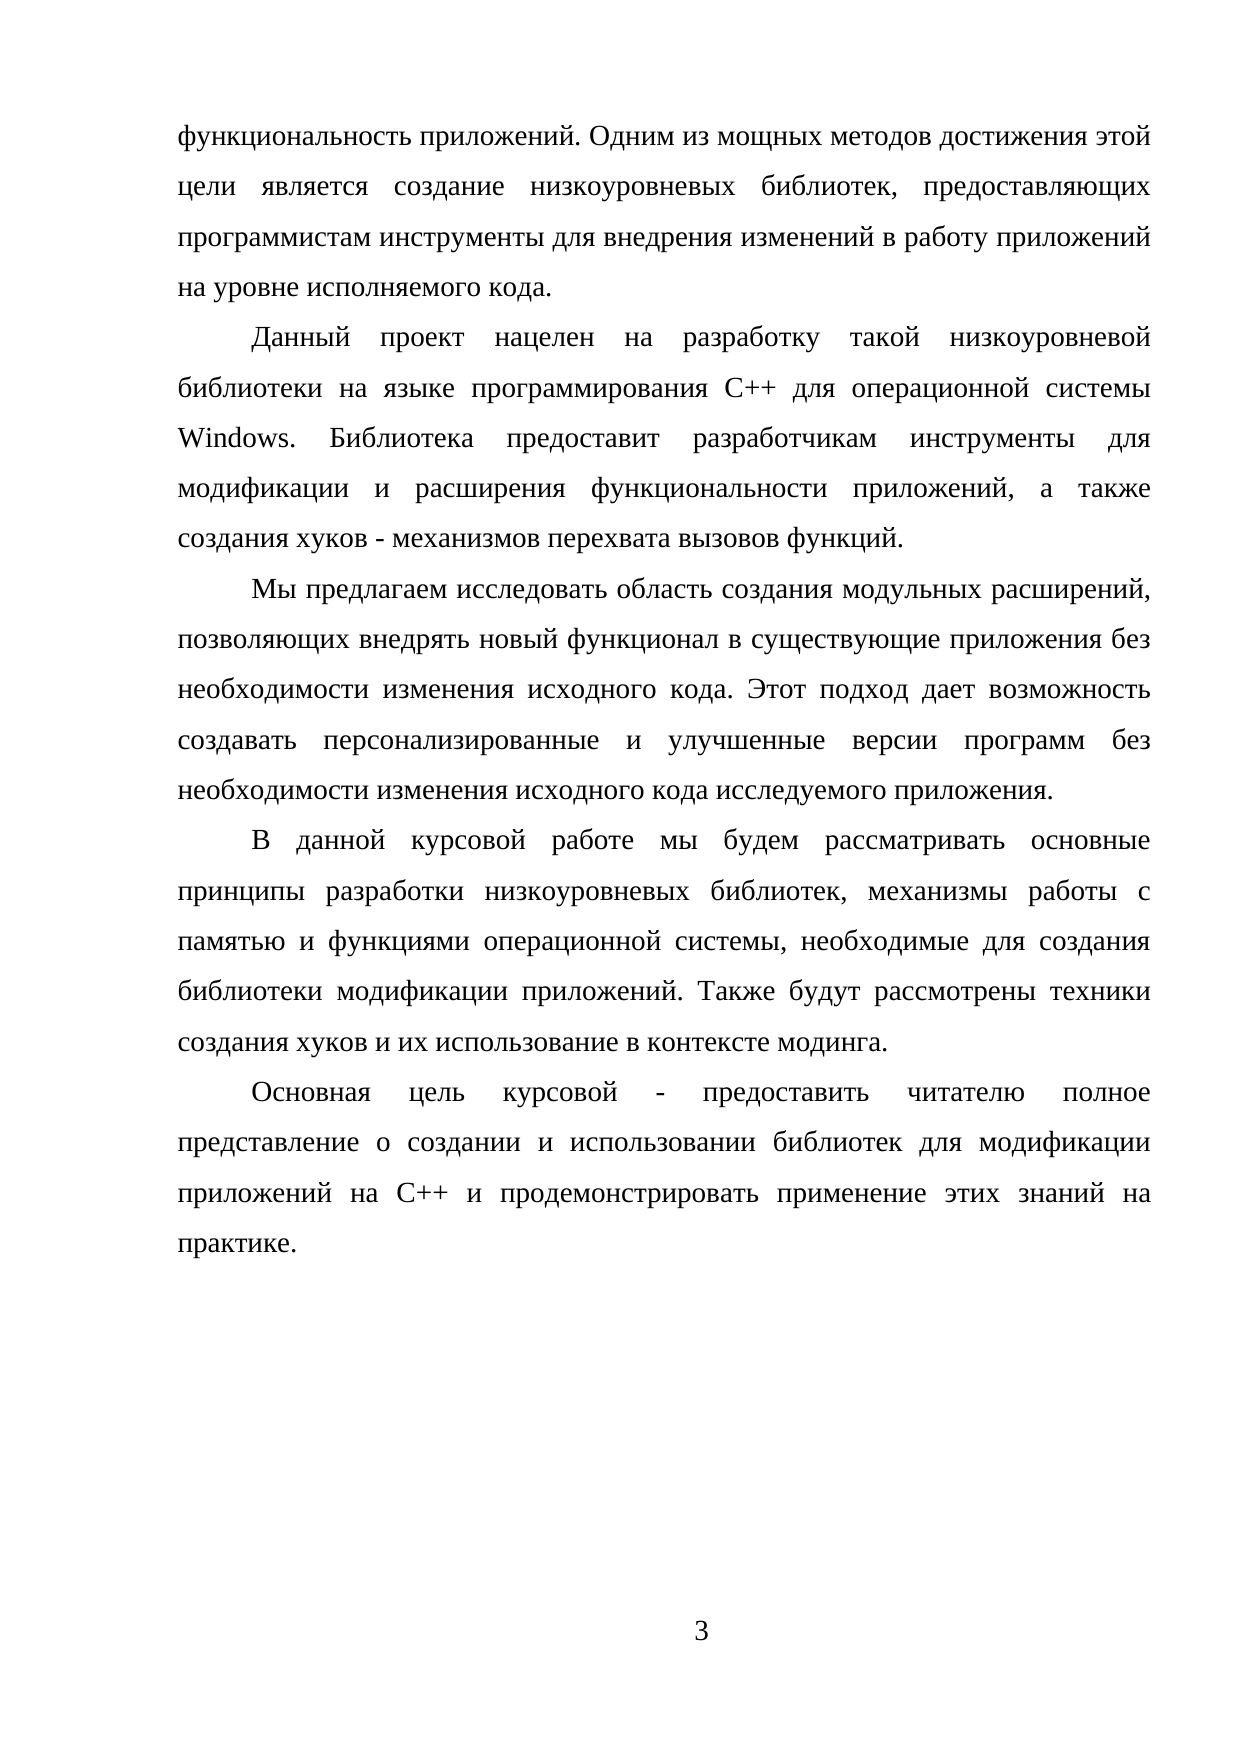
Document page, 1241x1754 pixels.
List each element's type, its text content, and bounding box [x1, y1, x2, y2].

text Основная цель курсовой - предоставить читателю полное представление о создании и использовании библиотек для модификации приложений на C++ и продемонстрировать применение этих знаний на практике. [177, 1074, 1152, 1258]
text Мы предлагаем исследовать область создания модульных расширений, позволяющих внедрять новый функционал в существующие приложения без необходимости изменения исходного кода. Этот подход дает возможность создавать персонализированные и улучшенные версии программ без необходимости изменения исходного кода исследуемого приложения. [177, 571, 1152, 806]
text В данной курсовой работе мы будем рассматривать основные принципы разработки низкоуровневых библиотек, механизмы работы с памятью и функциями операционной системы, необходимые для создания библиотеки модификации приложений. Также будут рассмотрены техники создания хуков и их использование в контексте модинга. [177, 822, 1152, 1057]
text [177, 118, 1152, 303]
text Данный проект нацелен на разработку такой низкоуровневой библиотеки на языке программирования C++ для операционной системы Windows. Библиотека предоставит разработчикам инструменты для модификации и расширения функциональности приложений, а также создания хуков - механизмов перехвата вызовов функций. [177, 319, 1152, 554]
